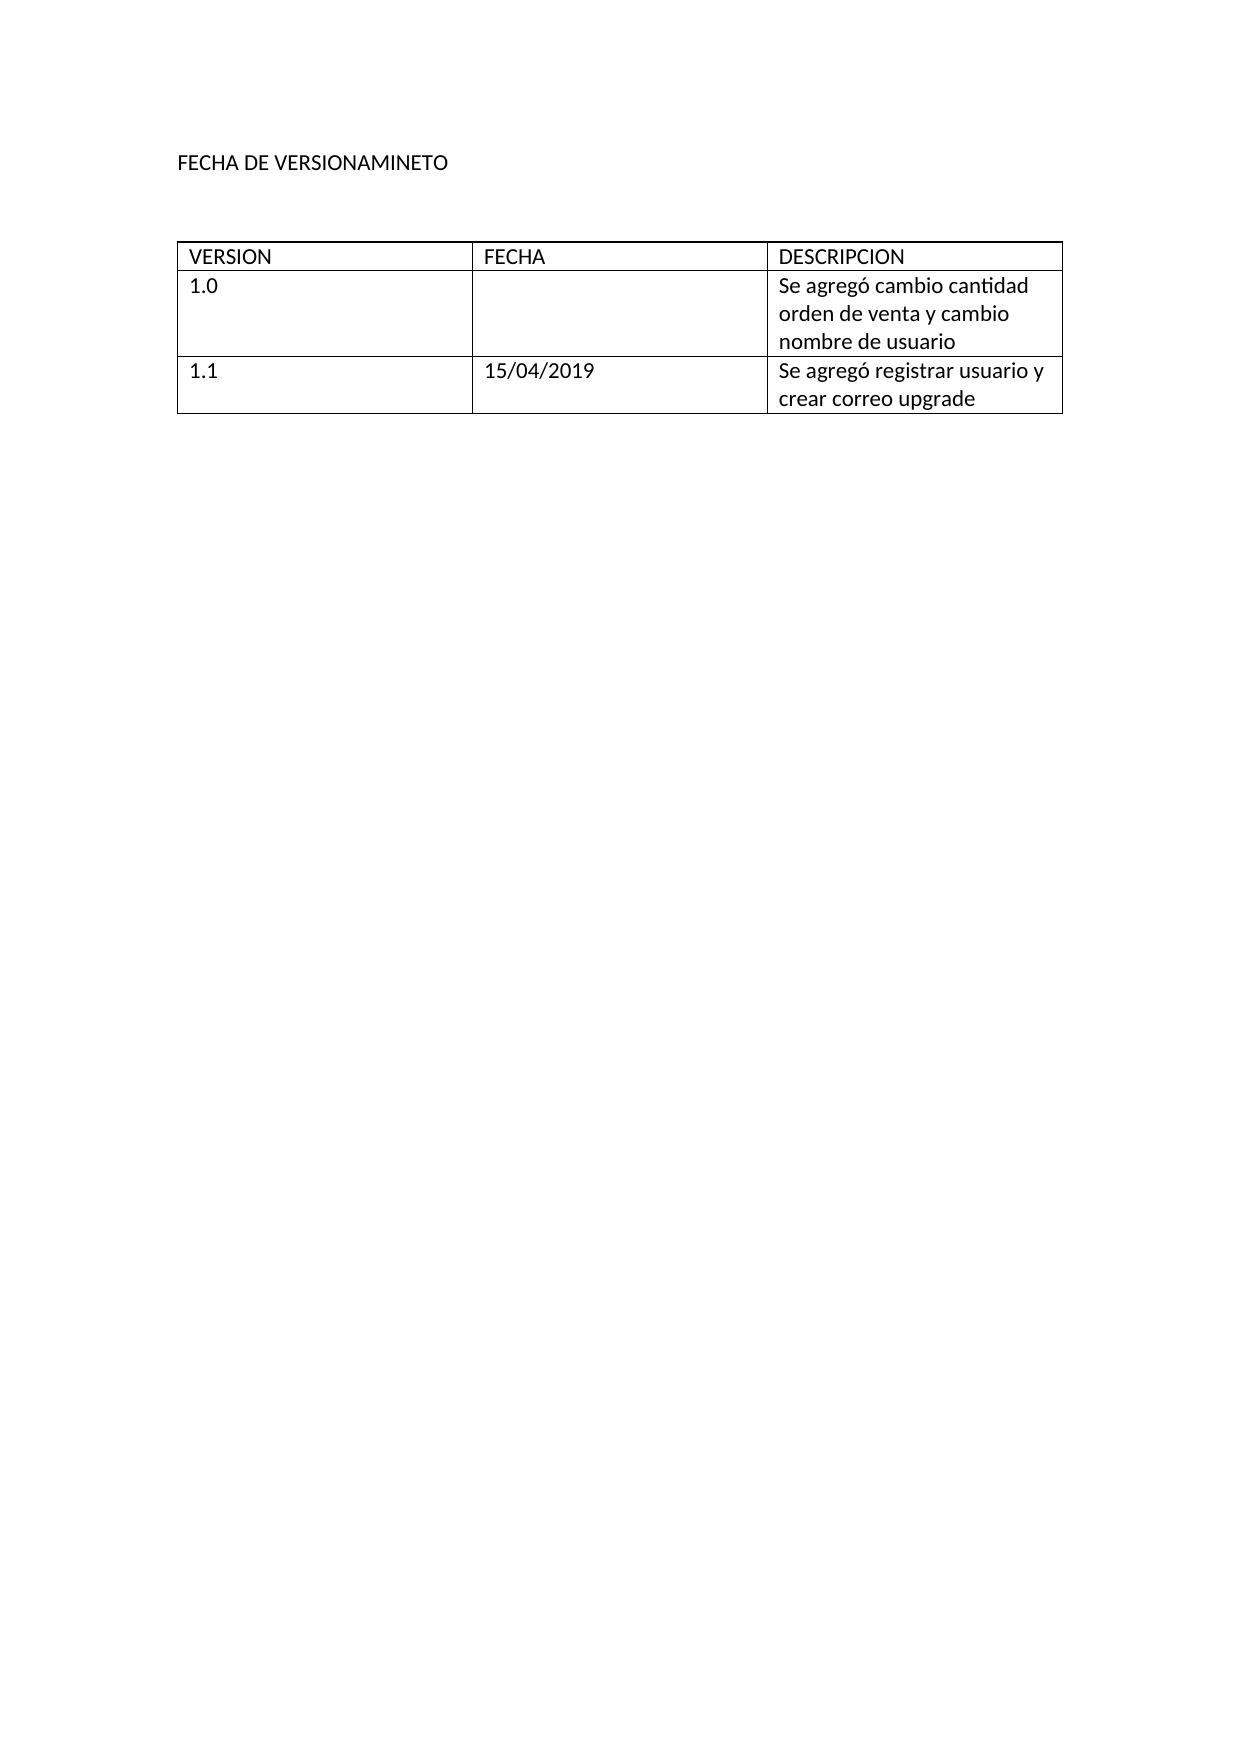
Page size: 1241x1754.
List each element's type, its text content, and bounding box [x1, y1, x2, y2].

table_cell 15/04/2019 [473, 357, 767, 413]
table_cell [473, 271, 767, 356]
table_cell 1.0 [178, 271, 472, 356]
table_cell Se agregó cambio cantidad orden de venta y cambio nombre de usuario [768, 271, 1062, 356]
table_header DESCRIPCION [768, 243, 1062, 270]
table_cell 1.1 [178, 357, 472, 413]
text FECHA DE VERSIONAMINETO [177, 148, 1063, 176]
table_header VERSION [178, 243, 472, 270]
table_header FECHA [473, 243, 767, 270]
table_cell Se agregó registrar usuario y crear correo upgrade [768, 357, 1062, 413]
